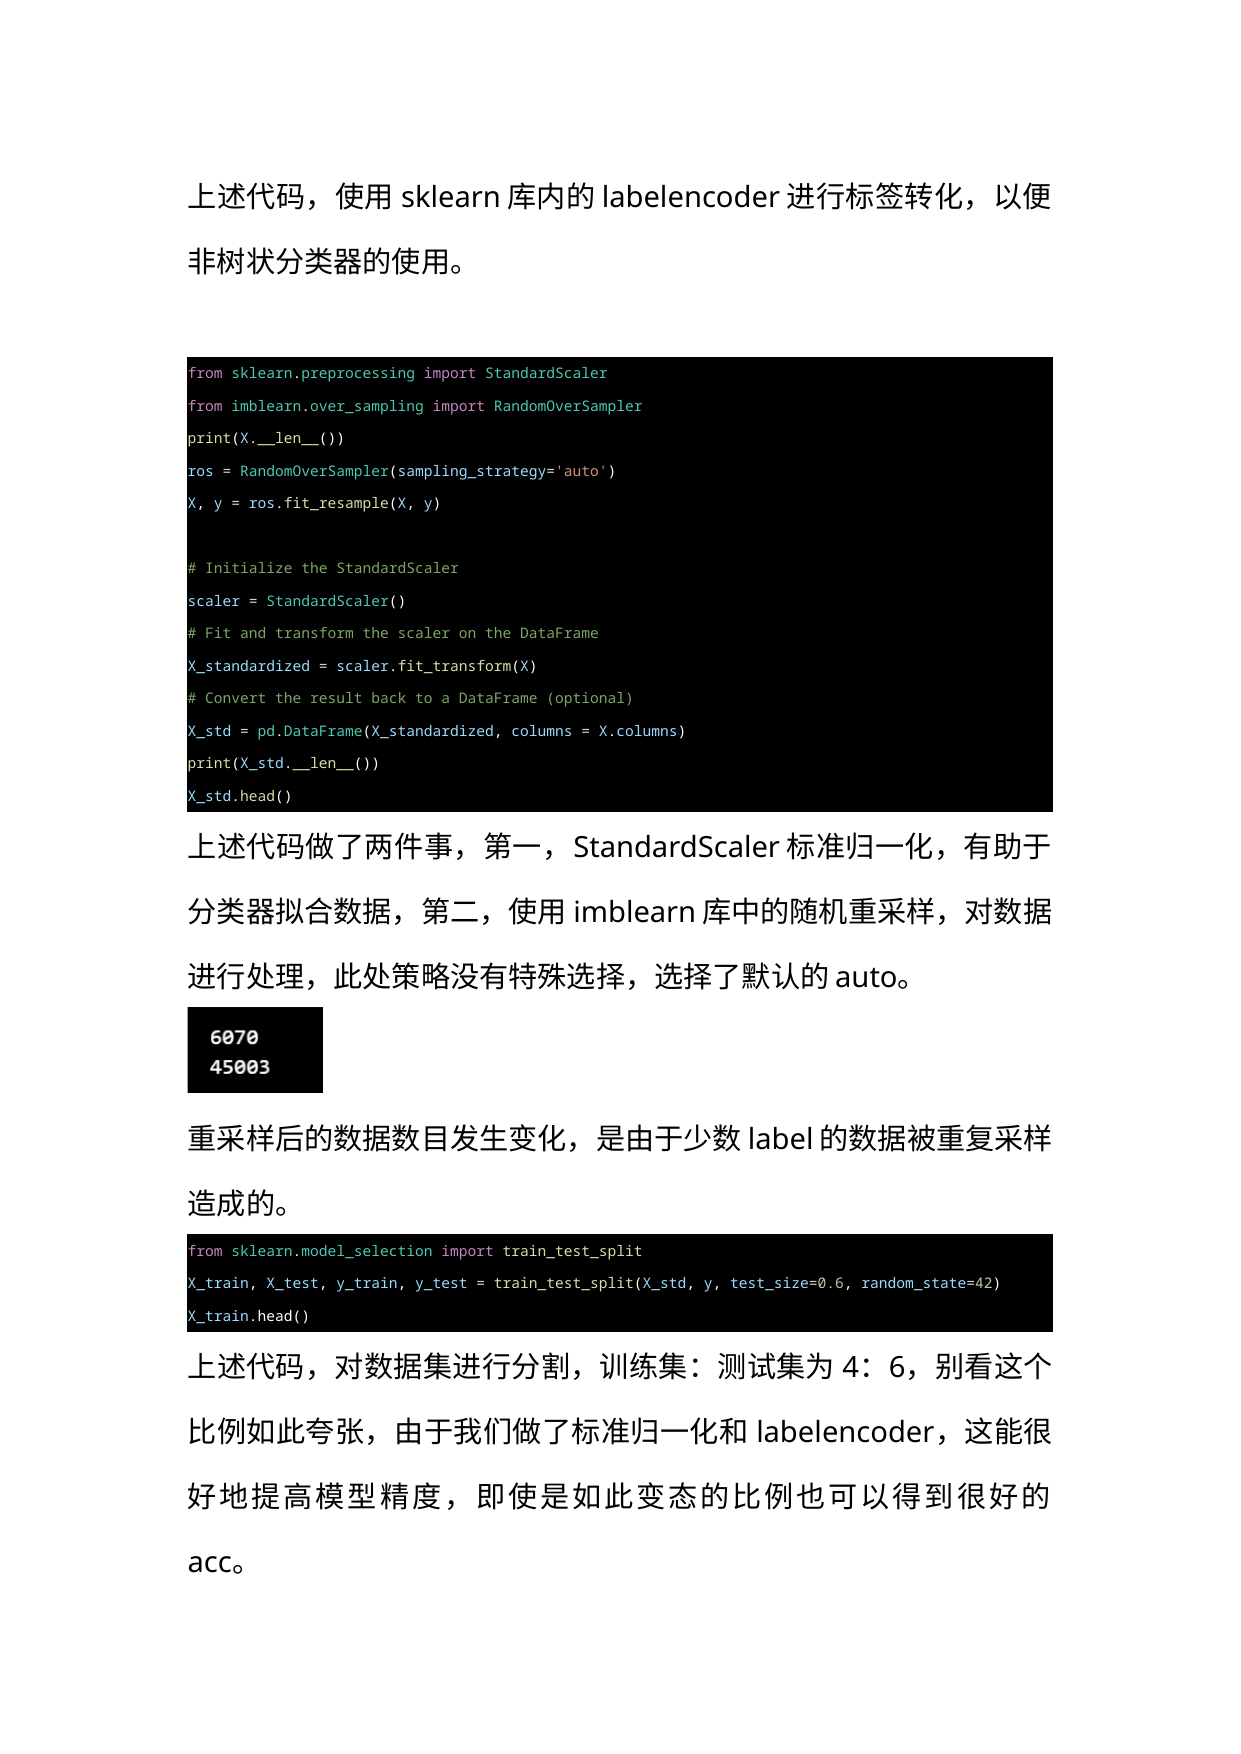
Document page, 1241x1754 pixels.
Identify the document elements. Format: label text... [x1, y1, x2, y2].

text X_std.head() [187, 779, 1053, 812]
list 上述代码做了两件事，第一，StandardScaler标准归一化，有助于分类器拟合数据，第二，使用imblearn库中的随机重采样，对数据进行处理，此处策略没有特殊选择，选择了默认的auto。 [187, 812, 1053, 1007]
list 重采样后的数据数目发生变化，是由于少数label的数据被重复采样造成的。 [187, 1104, 1053, 1234]
text X_standardized = scaler.fit_transform(X) [187, 649, 1053, 682]
text ros = RandomOverSampler(sampling_strategy='auto') [187, 454, 1053, 487]
text from imblearn.over_sampling import RandomOverSampler [187, 389, 1053, 422]
text # Fit and transform the scaler on the DataFrame [187, 617, 1053, 649]
text X_std = pd.DataFrame(X_standardized, columns = X.columns) [187, 714, 1053, 747]
text print(X.__len__()) [187, 422, 1053, 454]
text X, y = ros.fit_resample(X, y) [187, 487, 1053, 519]
text from sklearn.model_selection import train_test_split [187, 1234, 1053, 1267]
list 上述代码，对数据集进行分割，训练集：测试集为4：6，别看这个比例如此夸张，由于我们做了标准归一化和labelencoder，这能很好地提高模型精度，即使是如此变态的比例也可以得到很好的acc。 [187, 1332, 1053, 1592]
text print(X_std.__len__()) [187, 747, 1053, 779]
picture [187, 1007, 323, 1093]
text # Convert the result back to a DataFrame (optional) [187, 682, 1053, 714]
list 上述代码，使用sklearn库内的labelencoder进行标签转化，以便非树状分类器的使用。 [187, 162, 1053, 292]
text scaler = StandardScaler() [187, 584, 1053, 617]
text # Initialize the StandardScaler [187, 552, 1053, 584]
text from sklearn.preprocessing import StandardScaler [187, 357, 1053, 389]
text X_train.head() [187, 1299, 1053, 1332]
text X_train, X_test, y_train, y_test = train_test_split(X_std, y, test_size=0.6, random_state=42) [187, 1267, 1053, 1299]
